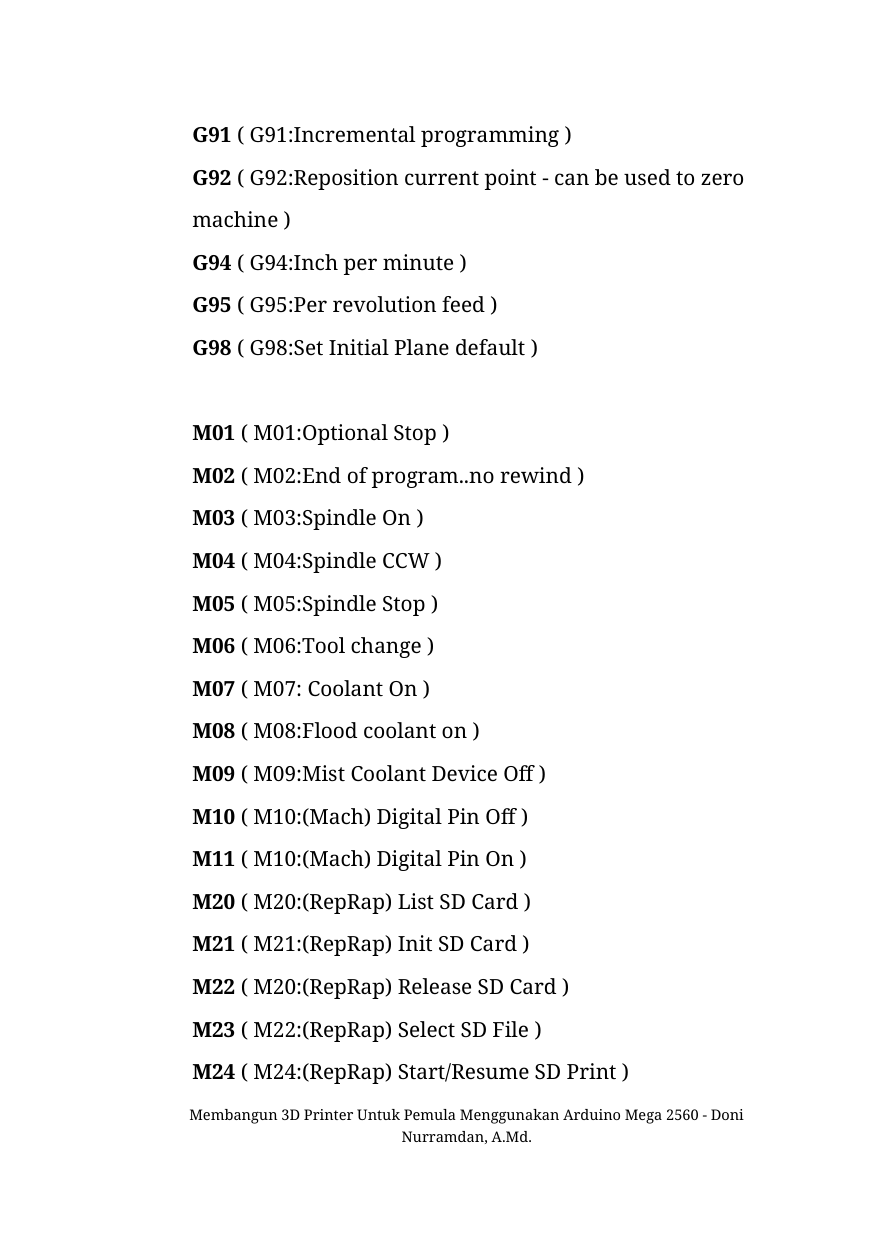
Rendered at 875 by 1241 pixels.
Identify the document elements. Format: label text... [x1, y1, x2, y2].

text M11 ( M10:(Mach) Digital Pin On ) [192, 844, 785, 873]
text M03 ( M03:Spindle On ) [192, 503, 785, 532]
text G95 ( G95:Per revolution feed ) [192, 291, 785, 319]
text G94 ( G94:Inch per minute ) [192, 248, 785, 276]
text M21 ( M21:(RepRap) Init SD Card ) [192, 929, 785, 958]
text M10 ( M10:(Mach) Digital Pin Off ) [192, 802, 785, 830]
text G92 ( G92:Reposition current point - can be used to zero machine ) [192, 163, 785, 234]
text M22 ( M20:(RepRap) Release SD Card ) [192, 972, 785, 1001]
text M02 ( M02:End of program..no rewind ) [192, 461, 785, 489]
text M23 ( M22:(RepRap) Select SD File ) [192, 1015, 785, 1043]
text M05 ( M05:Spindle Stop ) [192, 589, 785, 617]
text M01 ( M01:Optional Stop ) [192, 418, 785, 447]
text M07 ( M07: Coolant On ) [192, 674, 785, 702]
text G91 ( G91:Incremental programming ) [192, 120, 785, 148]
text M08 ( M08:Flood coolant on ) [192, 717, 785, 745]
text M09 ( M09:Mist Coolant Device Off ) [192, 759, 785, 788]
text M20 ( M20:(RepRap) List SD Card ) [192, 887, 785, 915]
text M04 ( M04:Spindle CCW ) [192, 546, 785, 574]
text M06 ( M06:Tool change ) [192, 631, 785, 660]
text M24 ( M24:(RepRap) Start/Resume SD Print ) [192, 1057, 785, 1086]
text G98 ( G98:Set Initial Plane default ) [192, 333, 785, 362]
